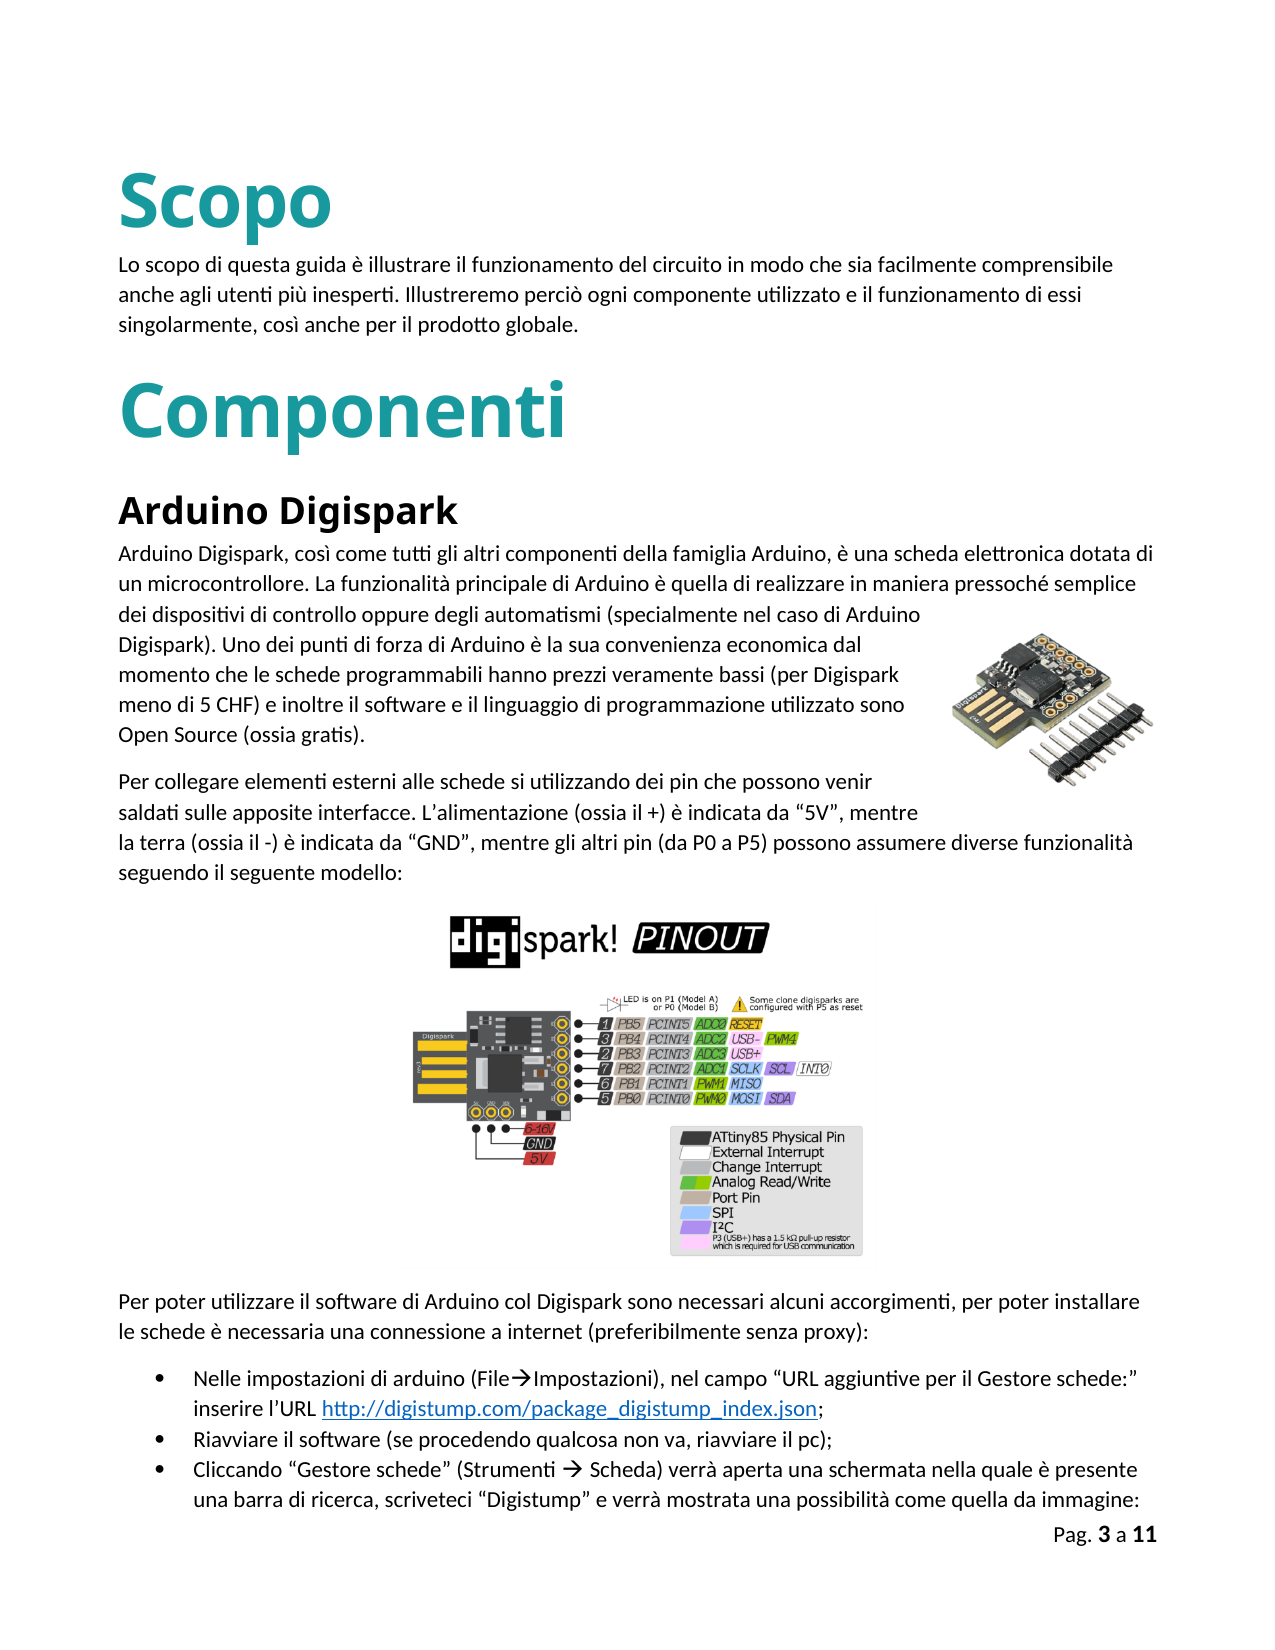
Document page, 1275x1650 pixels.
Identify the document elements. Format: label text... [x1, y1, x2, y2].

text Per poter utilizzare il software di Arduino col Digispark sono necessari alcuni accorgimenti, per poter installare le schede è necessaria una connessione a internet (preferibilmente senza proxy): [118, 1287, 1157, 1345]
text Per collegare elementi esterni alle schede si utilizzando dei pin che possono venir saldati sulle apposite interfacce. L’alimentazione (ossia il +) è indicata da “5V”, mentre la terra (ossia il -) è indicata da “GND”, mentre gli altri pin (da P0 a P5) possono assumere diverse funzionalità seguendo il seguente modello: [118, 767, 1157, 886]
subtitle Arduino Digispark [118, 484, 1157, 535]
title Componenti [118, 357, 1157, 459]
text Lo scopo di questa guida è illustrare il funzionamento del circuito in modo che sia facilmente comprensibile anche agli utenti più inesperti. Illustreremo perciò ogni componente utilizzato e il funzionamento di essi singolarmente, così anche per il prodotto globale. [118, 250, 1157, 338]
list Riavviare il software (se procedendo qualcosa non va, riavviare il pc); [156, 1425, 1157, 1453]
list Cliccando “Gestore schede” (Strumenti Scheda) verrà aperta una schermata nella quale è presente una barra di ricerca, scriveteci “Digistump” e verrà mostrata una possibilità come quella da immagine: [156, 1455, 1157, 1513]
picture [398, 905, 877, 1269]
title Scopo [118, 148, 1157, 250]
list Nelle impostazioni di arduino (FileImpostazioni), nel campo “URL aggiuntive per il Gestore schede:” inserire l’URL http://digistump.com/package_digistump_index.json; [156, 1364, 1157, 1422]
picture [945, 608, 1159, 823]
text Arduino Digispark, così come tutti gli altri componenti della famiglia Arduino, è una scheda elettronica dotata di un microcontrollore. La funzionalità principale di Arduino è quella di realizzare in maniera pressoché semplice dei dispositivi di controllo oppure degli automatismi (specialmente nel caso di Arduino Digispark). Uno dei punti di forza di Arduino è la sua convenienza economica dal momento che le schede programmabili hanno prezzi veramente bassi (per Digispark meno di 5 CHF) e inoltre il software e il linguaggio di programmazione utilizzato sono Open Source (ossia gratis). [118, 539, 1157, 749]
